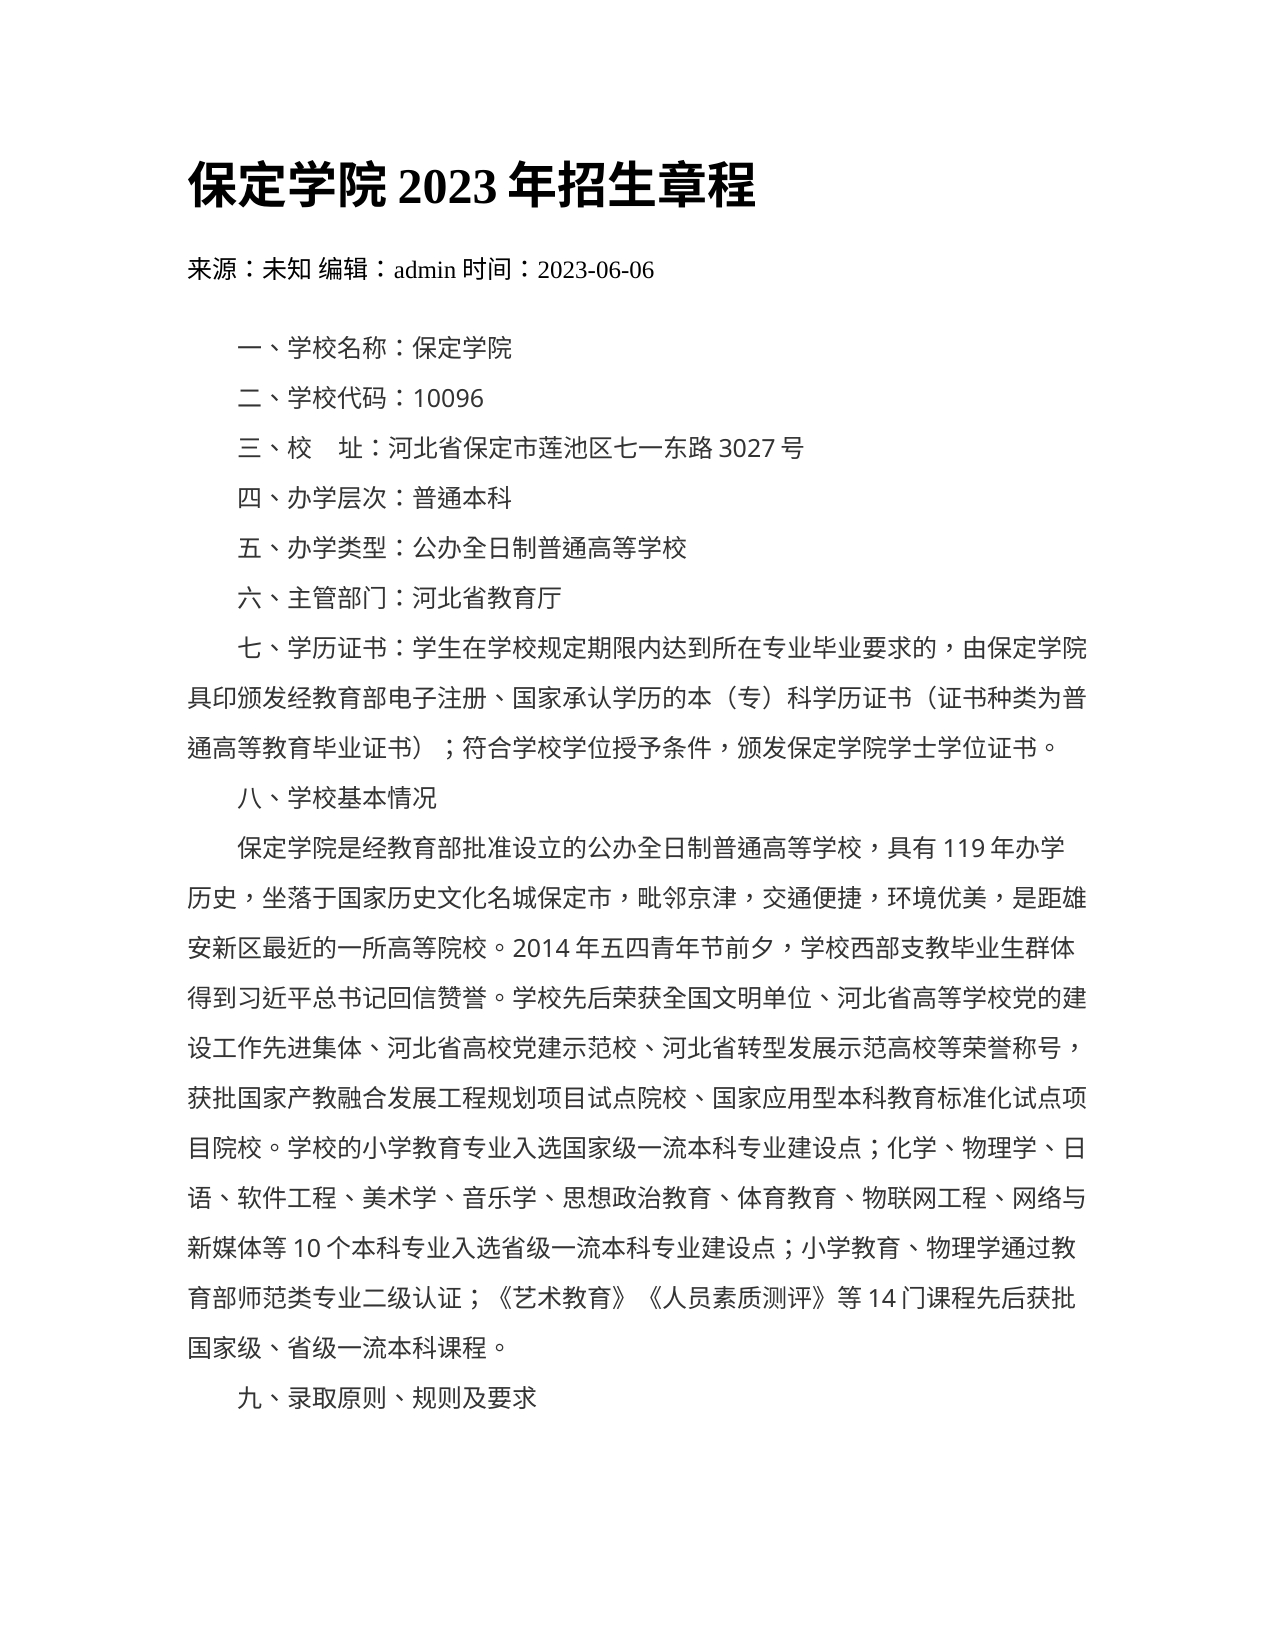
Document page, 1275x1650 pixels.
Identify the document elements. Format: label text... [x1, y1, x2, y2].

text 二、学校代码：10096 [187, 364, 1087, 414]
text 保定学院是经教育部批准设立的公办全日制普通高等学校，具有119年办学历史，坐落于国家历史文化名城保定市，毗邻京津，交通便捷，环境优美，是距雄安新区最近的一所高等院校。2014年五四青年节前夕，学校西部支教毕业生群体得到习近平总书记回信赞誉。学校先后荣获全国文明单位、河北省高等学校党的建设工作先进集体、河北省高校党建示范校、河北省转型发展示范高校等荣誉称号，获批国家产教融合发展工程规划项目试点院校、国家应用型本科教育标准化试点项目院校。学校的小学教育专业入选国家级一流本科专业建设点；化学、物理学、日语、软件工程、美术学、音乐学、思想政治教育、体育教育、物联网工程、网络与新媒体等10个本科专业入选省级一流本科专业建设点；小学教育、物理学通过教育部师范类专业二级认证；《艺术教育》《人员素质测评》等14门课程先后获批国家级、省级一流本科课程。 [187, 814, 1087, 1364]
text 八、学校基本情况 [187, 764, 1087, 814]
text 六、主管部门：河北省教育厅 [187, 564, 1087, 614]
text 来源：未知 编辑：admin 时间：2023-06-06 [187, 252, 1087, 286]
text 七、学历证书：学生在学校规定期限内达到所在专业毕业要求的，由保定学院具印颁发经教育部电子注册、国家承认学历的本（专）科学历证书（证书种类为普通高等教育毕业证书）；符合学校学位授予条件，颁发保定学院学士学位证书。 [187, 614, 1087, 764]
subtitle 保定学院2023年招生章程 [187, 150, 1087, 218]
text 五、办学类型：公办全日制普通高等学校 [187, 514, 1087, 564]
text 三、校 址：河北省保定市莲池区七一东路3027号 [187, 414, 1087, 464]
text 一、学校名称：保定学院 [187, 314, 1087, 364]
text 四、办学层次：普通本科 [187, 464, 1087, 514]
text 九、录取原则、规则及要求 [187, 1364, 1087, 1414]
